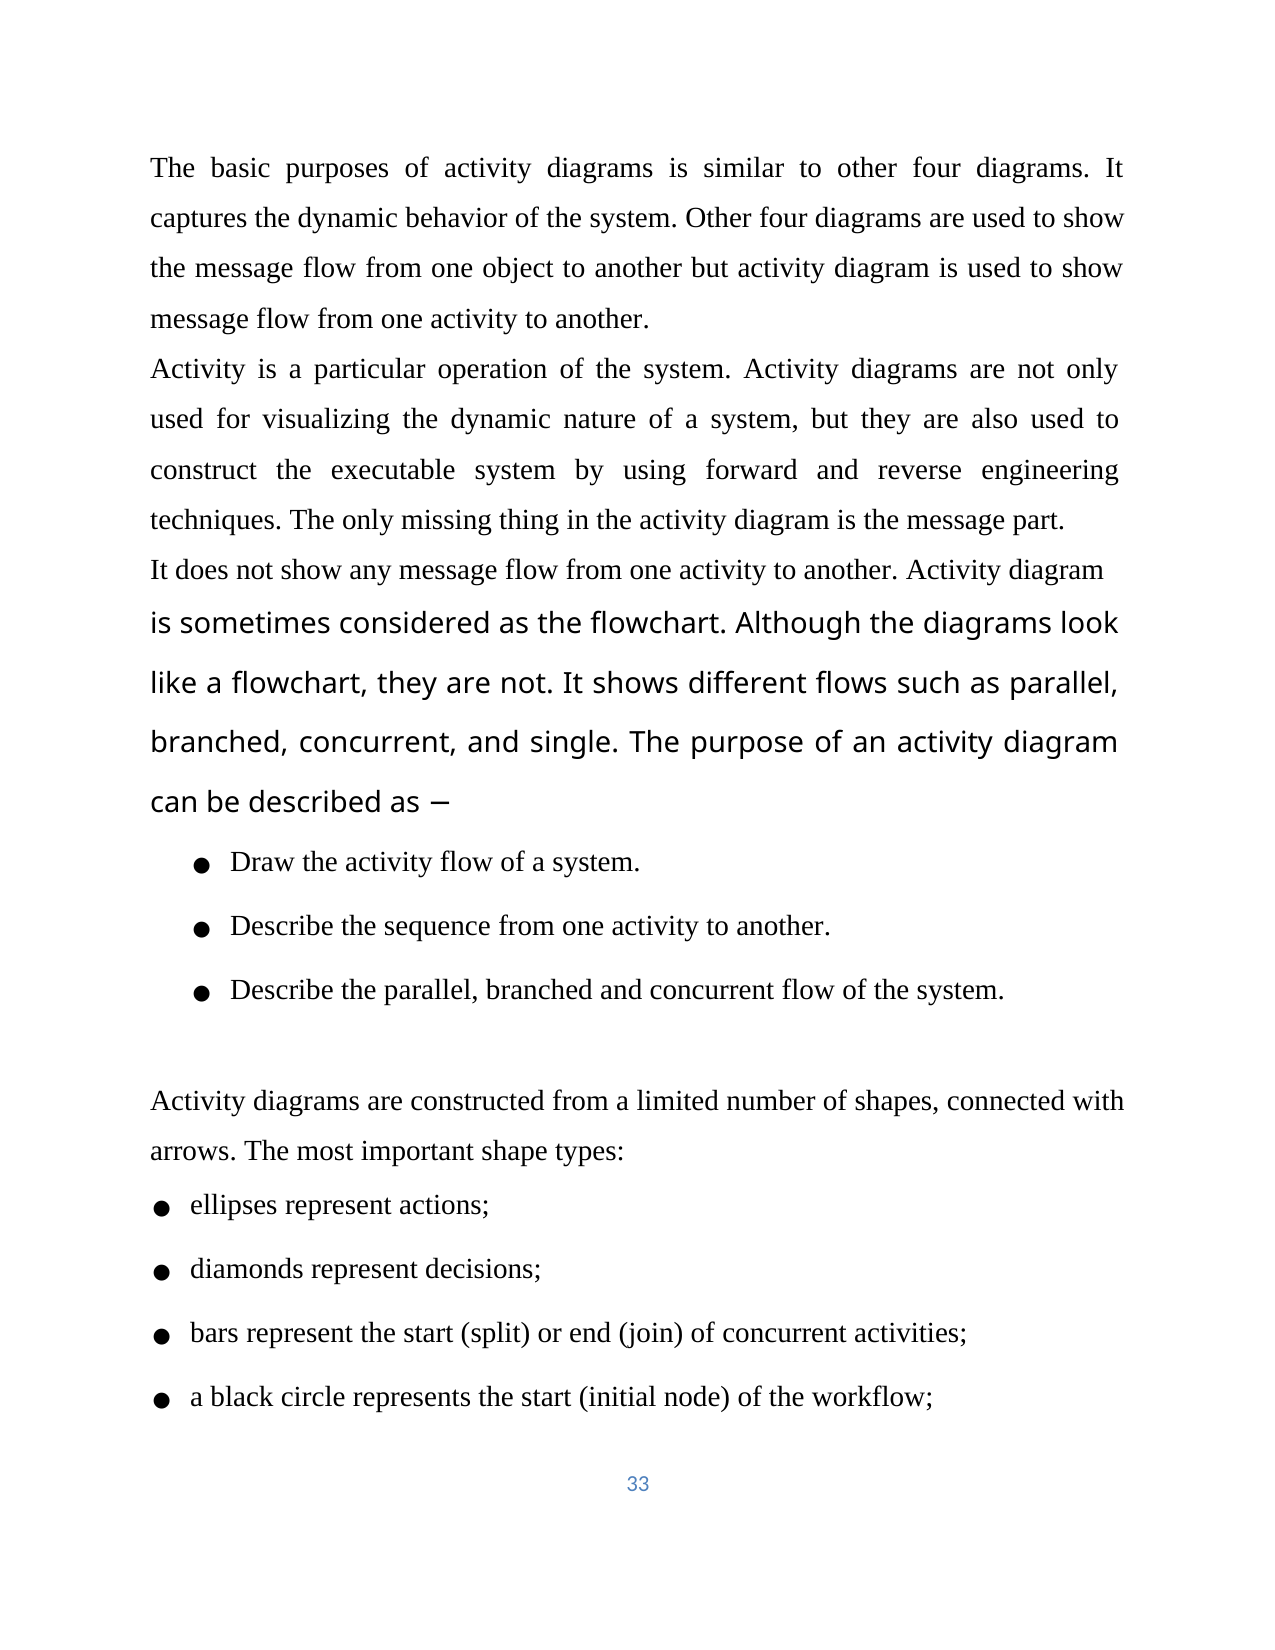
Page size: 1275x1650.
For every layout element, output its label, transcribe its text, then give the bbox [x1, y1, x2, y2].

text It does not show any message flow from one activity to another. Activity diagram [150, 552, 1120, 586]
list Draw the activity flow of a system. [192, 841, 1120, 883]
list Describe the parallel, branched and concurrent flow of the system. [192, 969, 1120, 1012]
text is sometimes considered as the flowchart. Although the diagrams look like a flowchart, they are not. It shows different flows such as parallel, branched, concurrent, and single. The purpose of an activity diagram can be described as − [150, 603, 1120, 821]
text The basic purposes of activity diagrams is similar to other four diagrams. It captures the dynamic behavior of the system. Other four diagrams are used to show the message flow from one object to another but activity diagram is used to show message flow from one activity to another. [150, 150, 1125, 334]
list diamonds represent decisions; [152, 1248, 1125, 1291]
list ellipses represent actions; [152, 1184, 1125, 1227]
text Activity is a particular operation of the system. Activity diagrams are not only used for visualizing the dynamic nature of a system, but they are also used to construct the executable system by using forward and reverse engineering techniques. The only missing thing in the activity diagram is the message part. [150, 351, 1120, 536]
list bars represent the start (split) or end (join) of concurrent activities; [152, 1312, 1125, 1355]
text Activity diagrams are constructed from a limited number of shapes, connected with arrows. The most important shape types: [150, 1083, 1125, 1167]
list a black circle represents the start (initial node) of the workflow; [152, 1376, 1125, 1419]
list Describe the sequence from one activity to another. [192, 905, 1120, 947]
